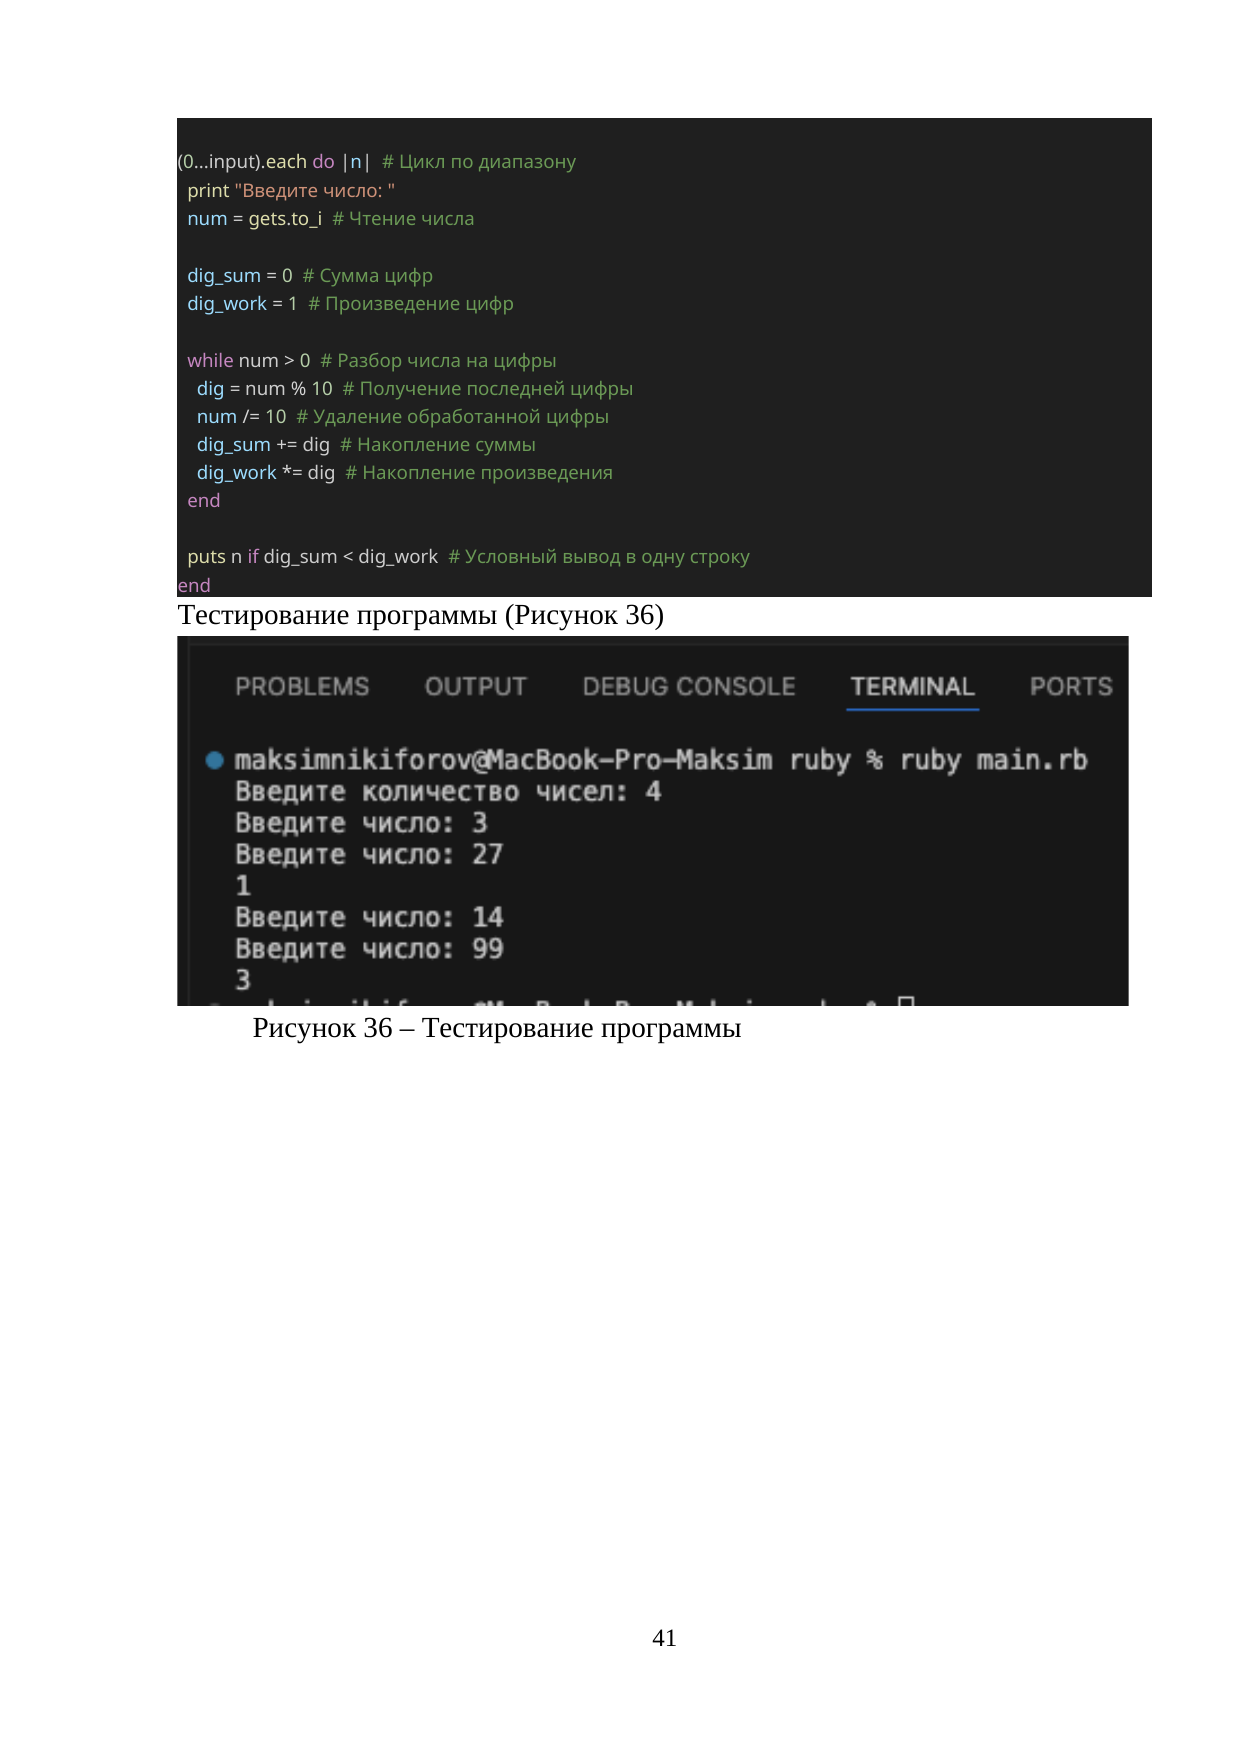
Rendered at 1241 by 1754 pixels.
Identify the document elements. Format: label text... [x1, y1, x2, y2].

text num /= 10 # Удаление обработанной цифры [177, 401, 1152, 429]
text end [177, 569, 1152, 597]
text dig_sum = 0 # Сумма цифр [177, 259, 1152, 287]
text Тестирование программы (Рисунок 36) [177, 597, 1152, 631]
text print "Введите число: " [177, 174, 1152, 202]
text dig = num % 10 # Получение последней цифры [177, 372, 1152, 401]
picture [177, 636, 1129, 1006]
text dig_work = 1 # Произведение цифр [177, 287, 1152, 316]
text (0...input).each do |n| # Цикл по диапазону [177, 146, 1152, 174]
text while num > 0 # Разбор числа на цифры [177, 344, 1152, 372]
text dig_work *= dig # Накопление произведения [177, 457, 1152, 485]
text dig_sum += dig # Накопление суммы [177, 429, 1152, 457]
text puts n if dig_sum < dig_work # Условный вывод в одну строку [177, 541, 1152, 569]
text end [177, 485, 1152, 513]
text num = gets.to_i # Чтение числа [177, 202, 1152, 231]
list Рисунок 36 – Тестирование программы [252, 1010, 1152, 1043]
